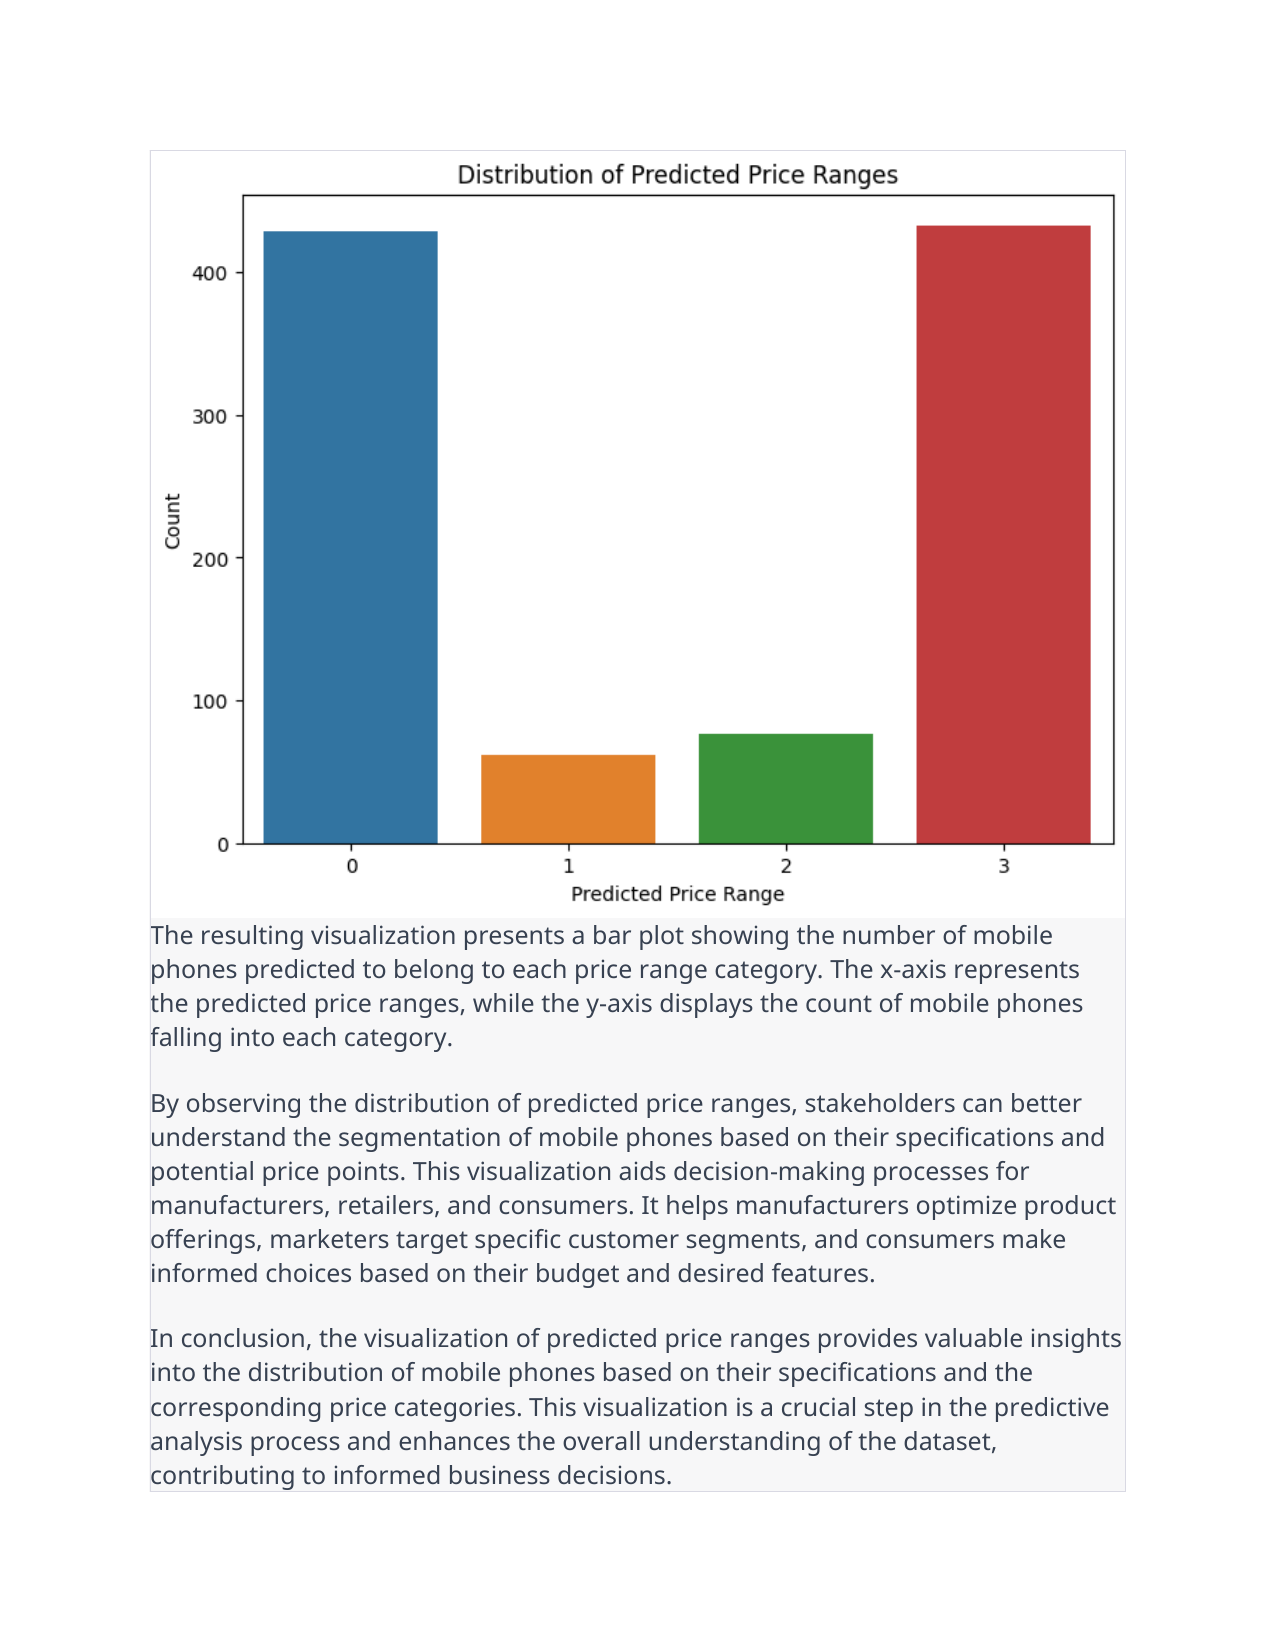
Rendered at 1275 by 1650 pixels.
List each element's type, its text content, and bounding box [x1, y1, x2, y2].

text By observing the distribution of predicted price ranges, stakeholders can better understand the segmentation of mobile phones based on their specifications and potential price points. This visualization aids decision-making processes for manufacturers, retailers, and consumers. It helps manufacturers optimize product offerings, marketers target specific customer segments, and consumers make informed choices based on their budget and desired features. [151, 1085, 1125, 1290]
picture [151, 151, 1125, 918]
text In conclusion, the visualization of predicted price ranges provides valuable insights into the distribution of mobile phones based on their specifications and the corresponding price categories. This visualization is a crucial step in the predictive analysis process and enhances the overall understanding of the dataset, contributing to informed business decisions. [151, 1321, 1125, 1491]
text The resulting visualization presents a bar plot showing the number of mobile phones predicted to belong to each price range category. The x-axis represents the predicted price ranges, while the y-axis displays the count of mobile phones falling into each category. [151, 918, 1125, 1054]
